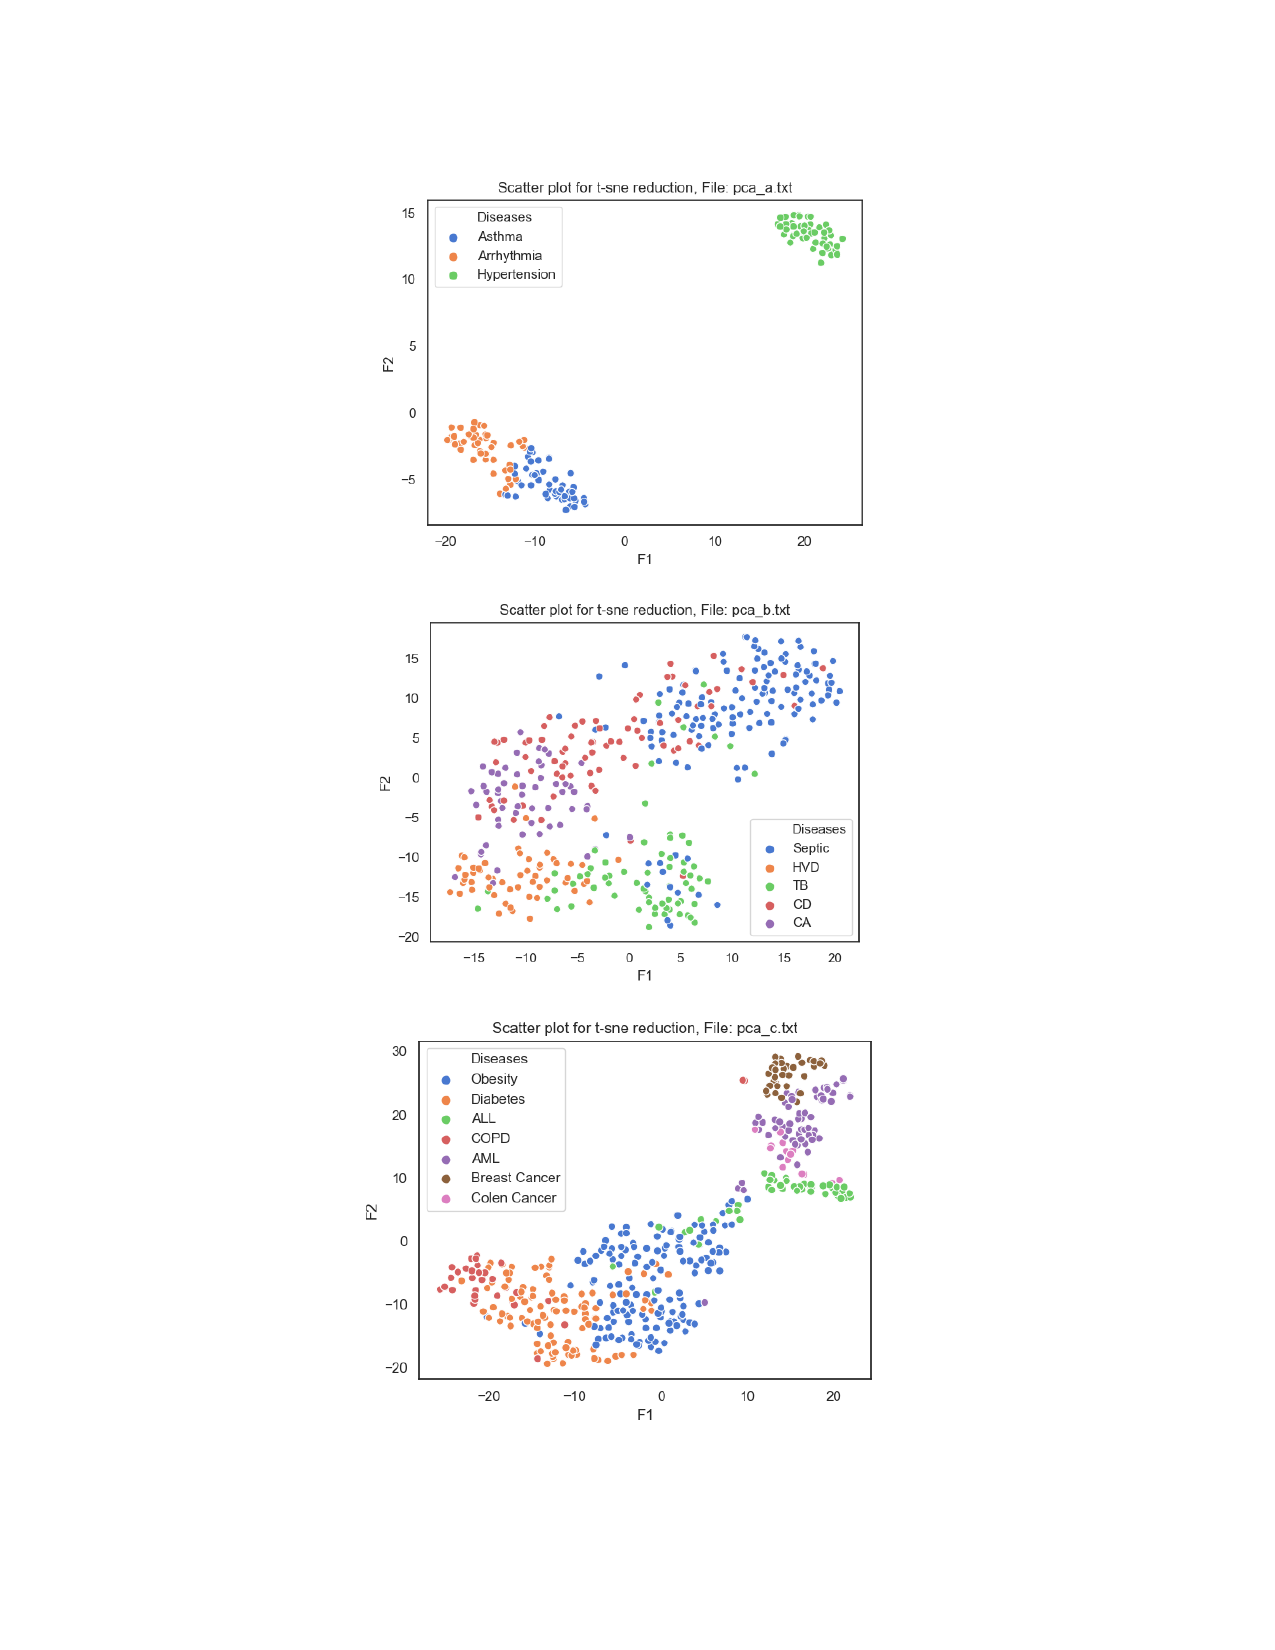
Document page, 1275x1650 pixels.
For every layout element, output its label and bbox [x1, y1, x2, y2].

picture [357, 150, 918, 571]
picture [346, 989, 929, 1427]
picture [361, 572, 914, 987]
